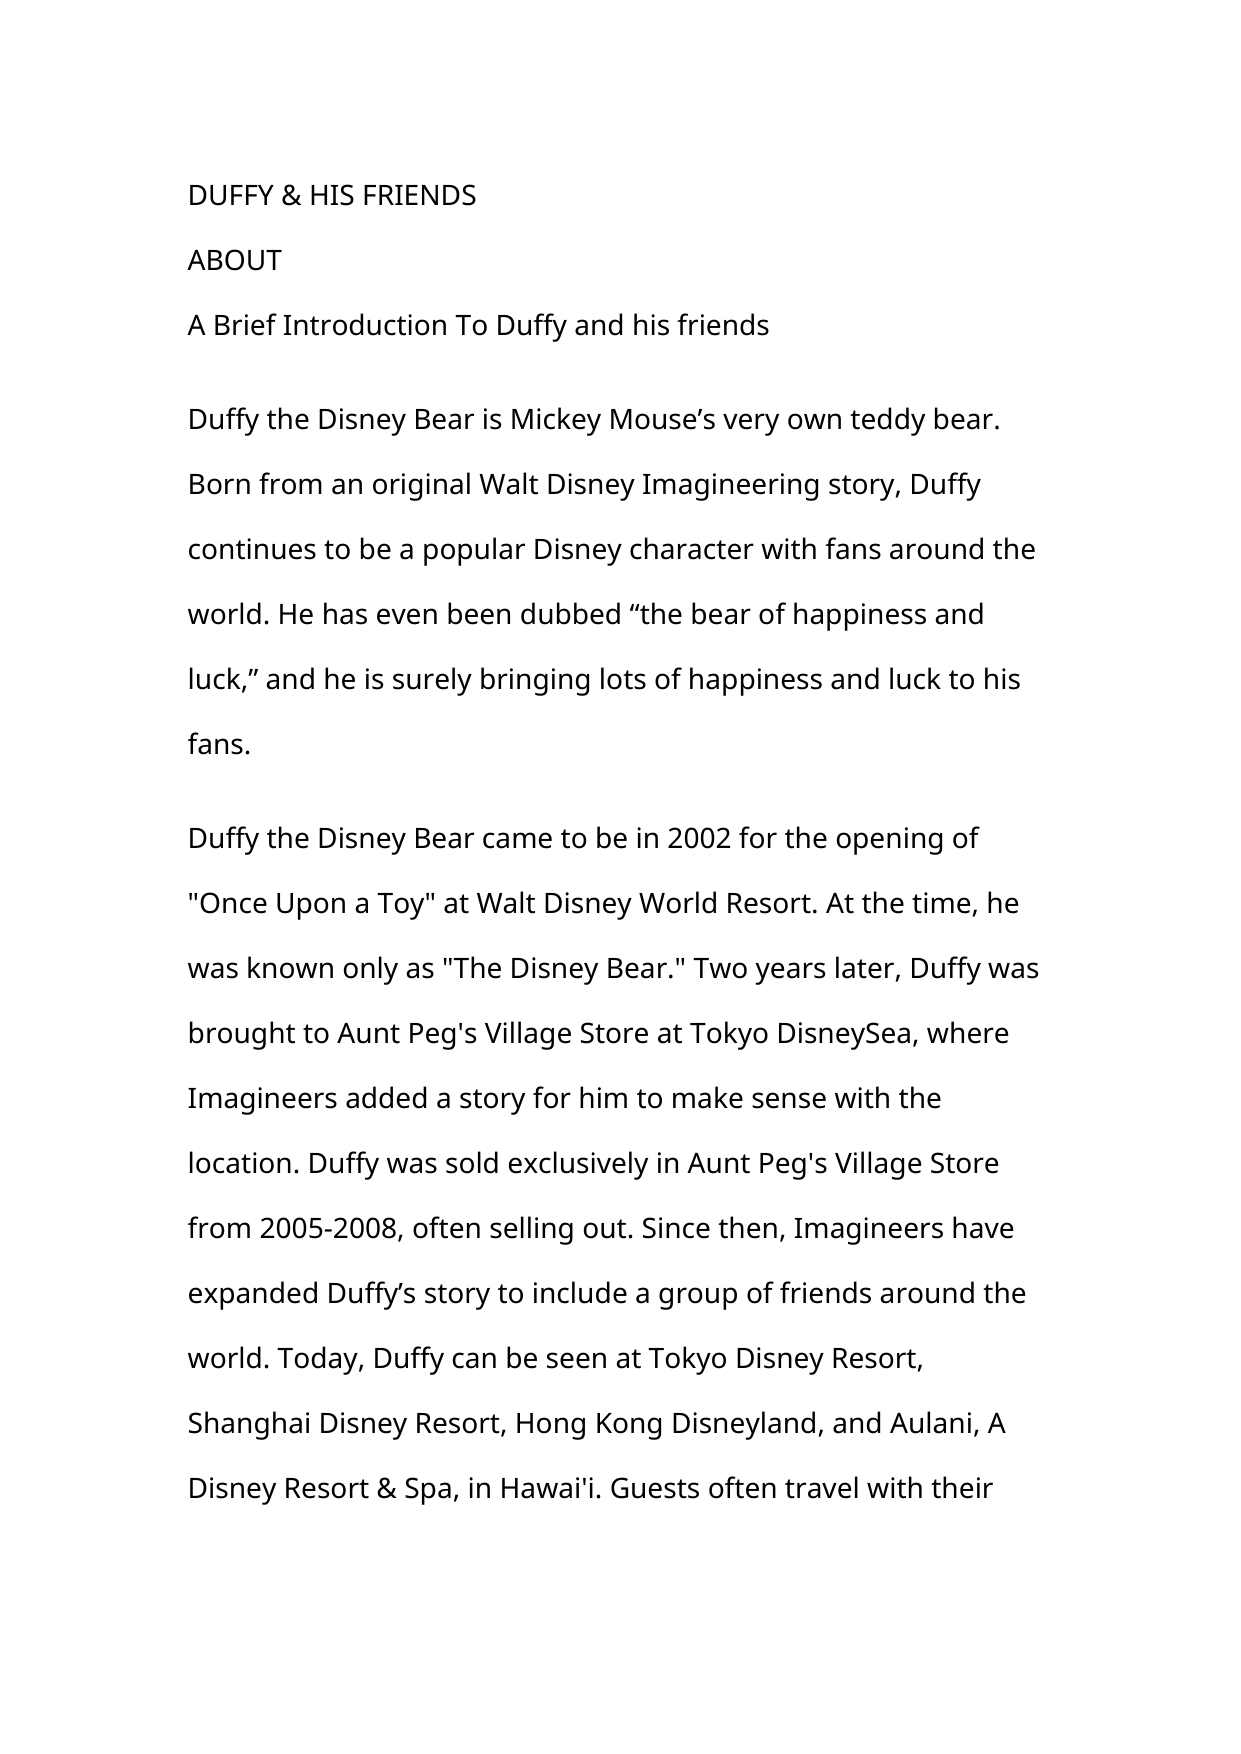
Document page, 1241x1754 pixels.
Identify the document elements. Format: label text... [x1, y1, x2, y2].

text ABOUT [187, 227, 1053, 292]
text DUFFY & HIS FRIENDS [187, 162, 1053, 227]
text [187, 805, 1053, 1520]
text Duffy the Disney Bear is Mickey Mouse’s very own teddy bear. Born from an original Walt Disney Imagineering story, Duffy continues to be a popular Disney character with fans around the world. He has even been dubbed “the bear of happiness and luck,” and he is surely bringing lots of happiness and luck to his fans. [187, 386, 1053, 776]
text A Brief Introduction To Duffy and his friends [187, 292, 1053, 357]
